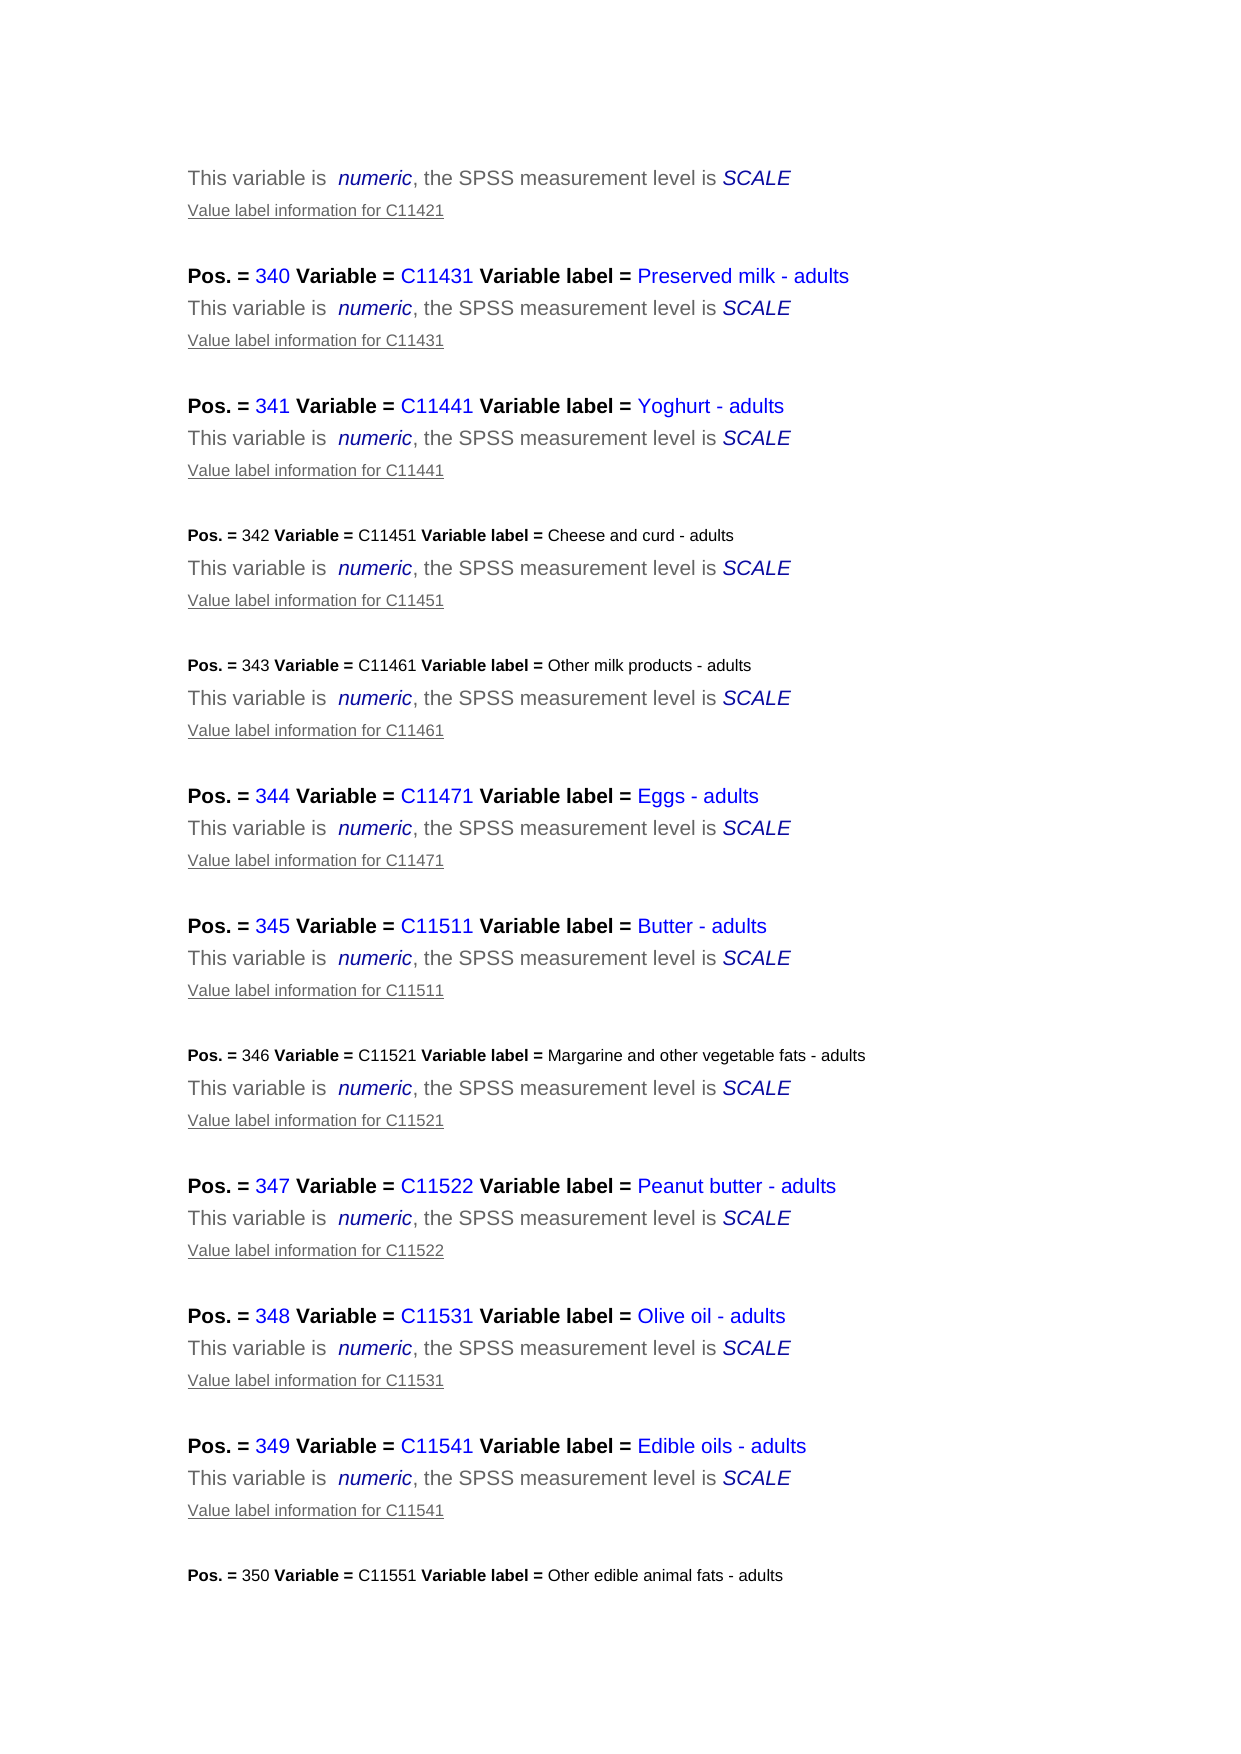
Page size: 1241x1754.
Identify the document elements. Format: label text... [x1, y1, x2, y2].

text Pos. = 349 Variable = C11541 Variable label = Edible oils - adults [187, 1429, 1053, 1462]
text Pos. = 343 Variable = C11461 Variable label = Other milk products - adults [187, 649, 1053, 682]
text This variable is numeric, the SPSS measurement level is SCALE [187, 1072, 1053, 1104]
text Pos. = 347 Variable = C11522 Variable label = Peanut butter - adults [187, 1169, 1053, 1202]
text Pos. = 345 Variable = C11511 Variable label = Butter - adults [187, 909, 1053, 942]
text Value label information for C11451 [187, 584, 1053, 617]
text Value label information for C11511 [187, 974, 1053, 1007]
text This variable is numeric, the SPSS measurement level is SCALE [187, 682, 1053, 714]
text This variable is numeric, the SPSS measurement level is SCALE [187, 552, 1053, 584]
text Value label information for C11531 [187, 1364, 1053, 1397]
text Pos. = 348 Variable = C11531 Variable label = Olive oil - adults [187, 1299, 1053, 1332]
text Value label information for C11461 [187, 714, 1053, 747]
text This variable is numeric, the SPSS measurement level is SCALE [187, 292, 1053, 324]
text Value label information for C11421 [187, 194, 1053, 227]
text Pos. = 344 Variable = C11471 Variable label = Eggs - adults [187, 779, 1053, 812]
text Value label information for C11521 [187, 1104, 1053, 1137]
text This variable is numeric, the SPSS measurement level is SCALE [187, 1202, 1053, 1234]
text Pos. = 341 Variable = C11441 Variable label = Yoghurt - adults [187, 389, 1053, 422]
text This variable is numeric, the SPSS measurement level is SCALE [187, 942, 1053, 974]
text This variable is numeric, the SPSS measurement level is SCALE [187, 422, 1053, 454]
text Value label information for C11471 [187, 844, 1053, 877]
text Pos. = 340 Variable = C11431 Variable label = Preserved milk - adults [187, 259, 1053, 292]
text Value label information for C11541 [187, 1494, 1053, 1527]
text Pos. = 350 Variable = C11551 Variable label = Other edible animal fats - adults [187, 1559, 1053, 1592]
text This variable is numeric, the SPSS measurement level is SCALE [187, 812, 1053, 844]
text Pos. = 342 Variable = C11451 Variable label = Cheese and curd - adults [187, 519, 1053, 552]
text Value label information for C11522 [187, 1234, 1053, 1267]
text Value label information for C11431 [187, 324, 1053, 357]
text Value label information for C11441 [187, 454, 1053, 487]
text Pos. = 346 Variable = C11521 Variable label = Margarine and other vegetable fats - adults [187, 1039, 1053, 1072]
text This variable is numeric, the SPSS measurement level is SCALE [187, 1332, 1053, 1364]
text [187, 162, 1053, 194]
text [187, 1462, 1053, 1494]
